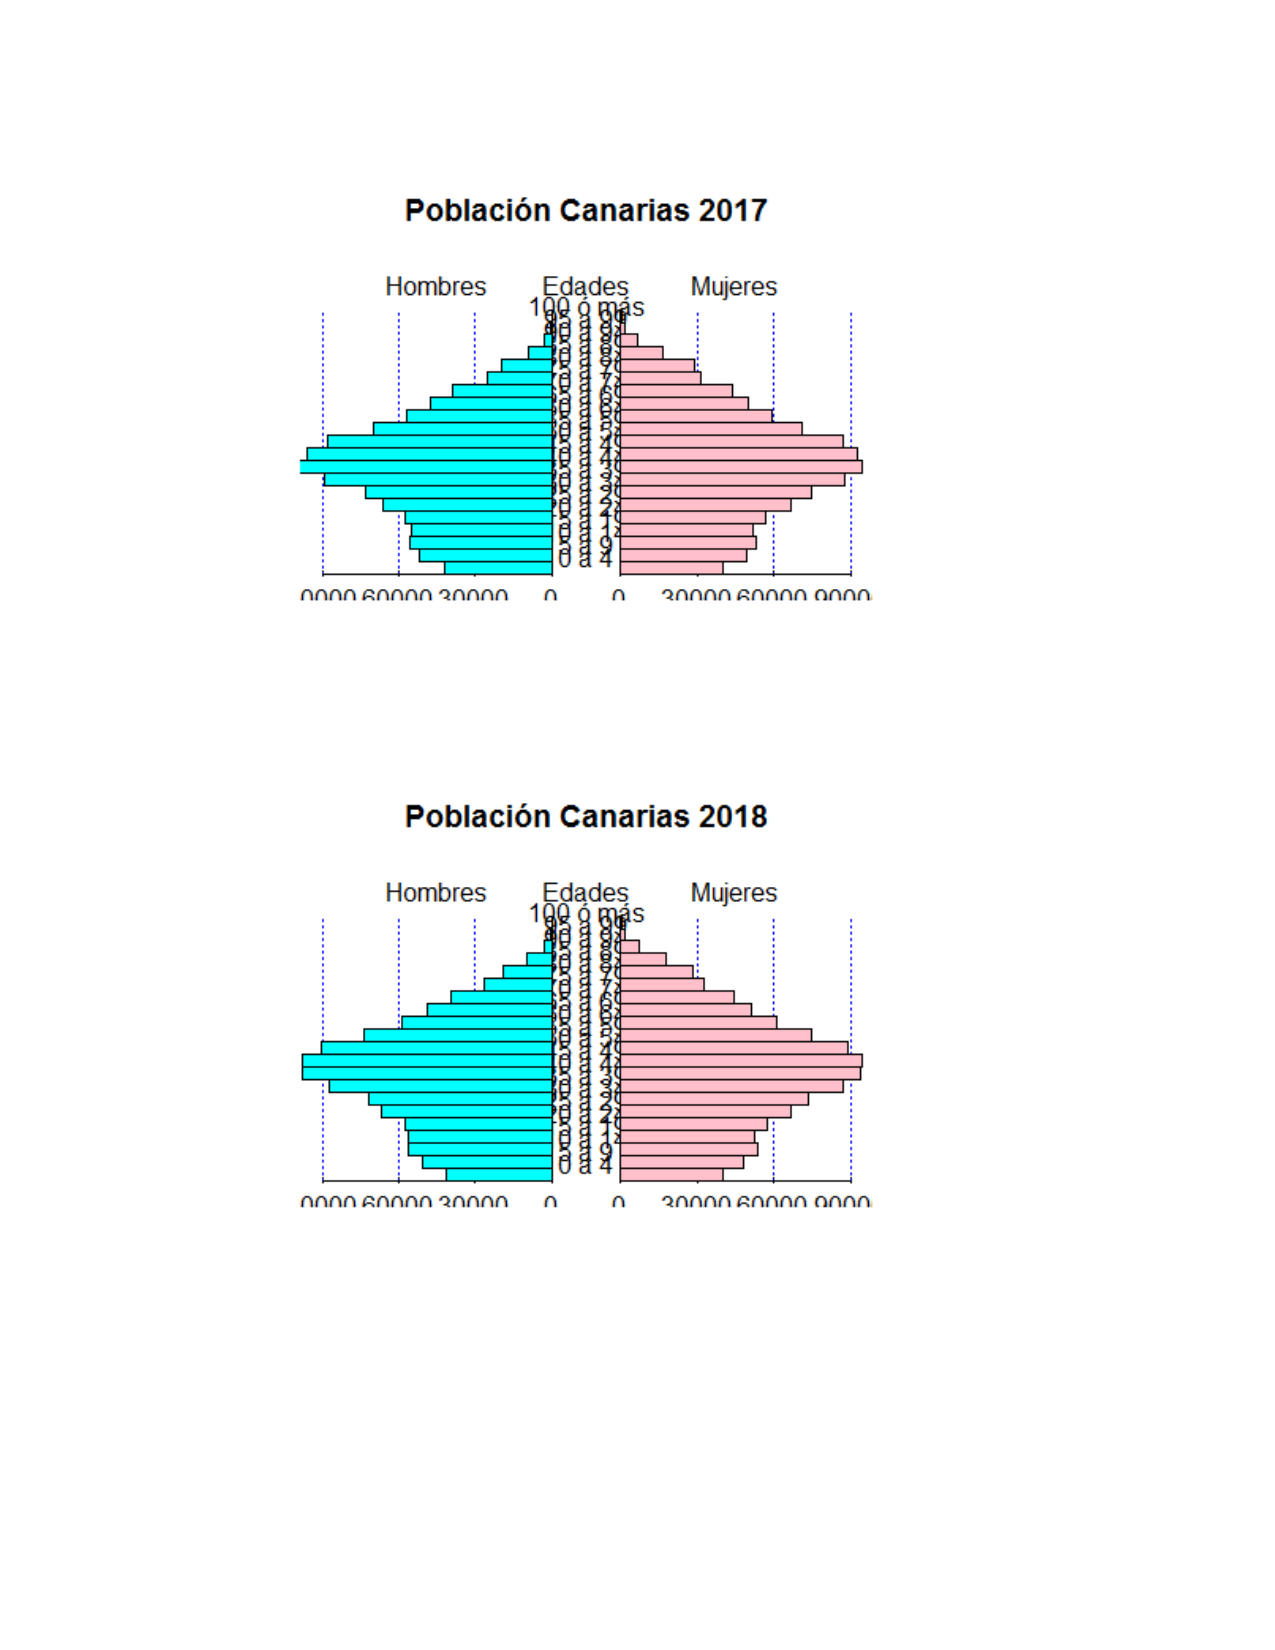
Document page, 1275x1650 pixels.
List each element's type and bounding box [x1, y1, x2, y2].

picture [177, 147, 935, 1361]
